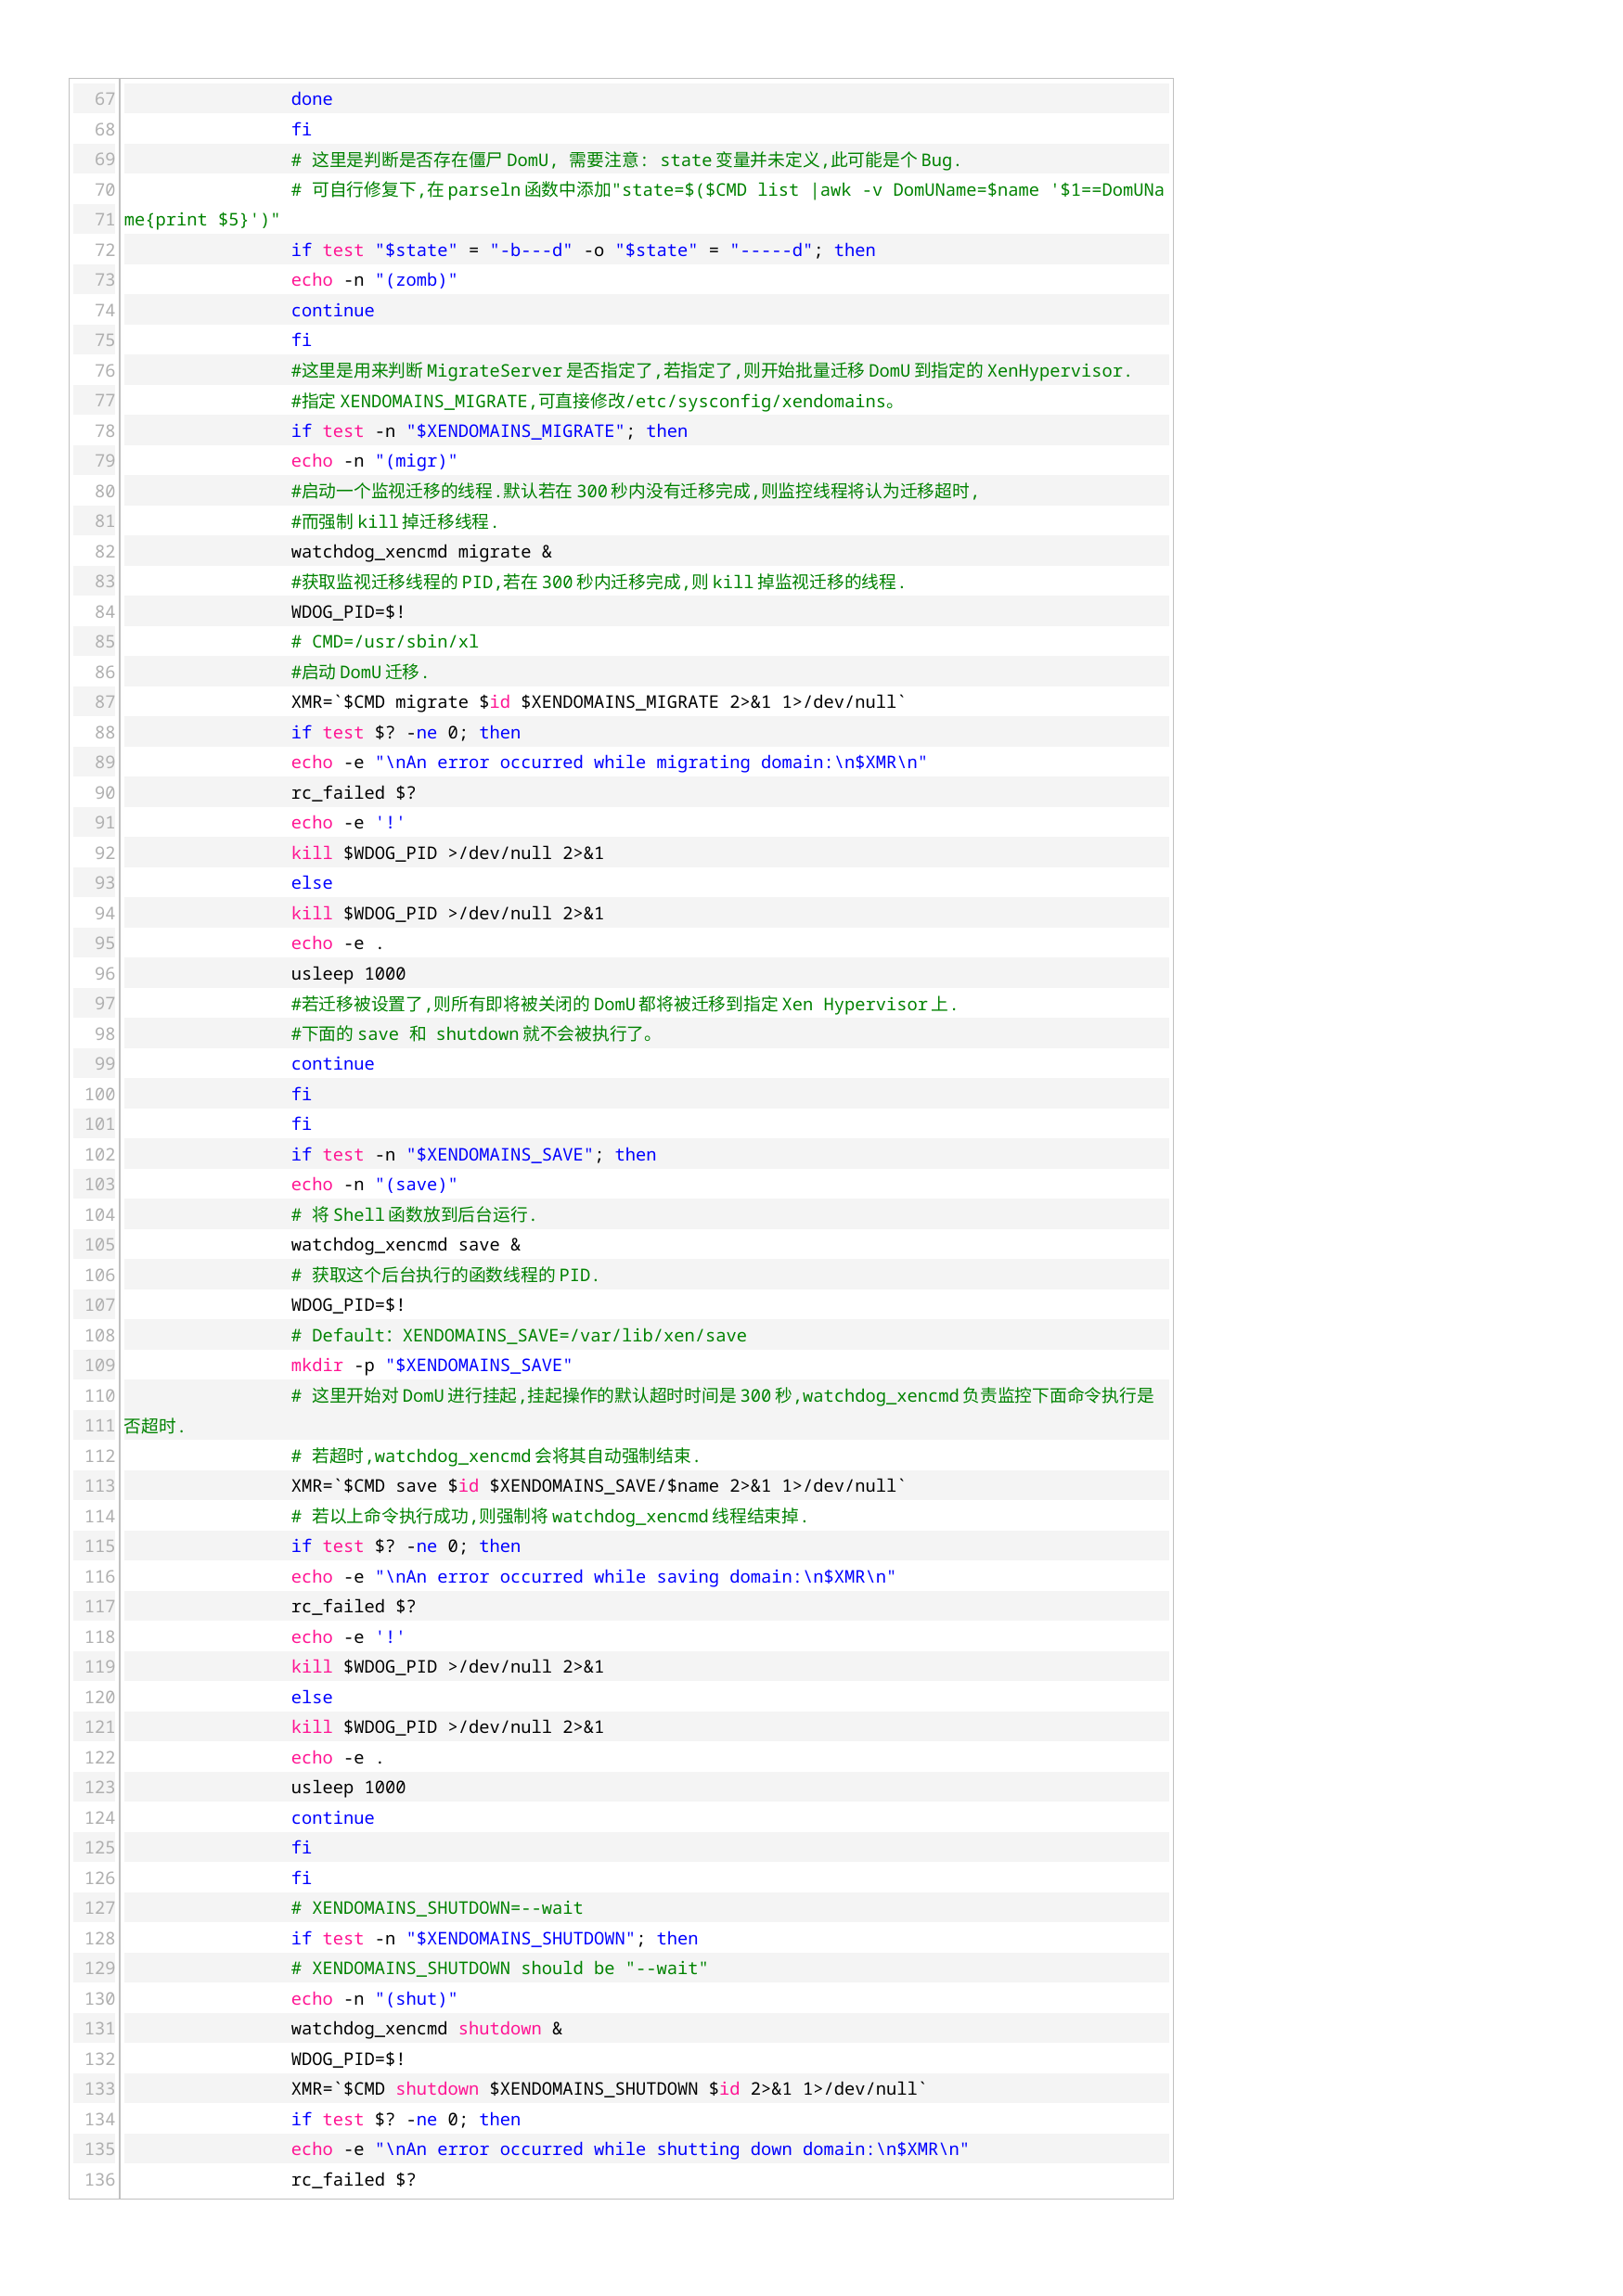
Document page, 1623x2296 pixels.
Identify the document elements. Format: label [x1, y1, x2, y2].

table_header [70, 79, 119, 2199]
table_header [121, 79, 1173, 2199]
